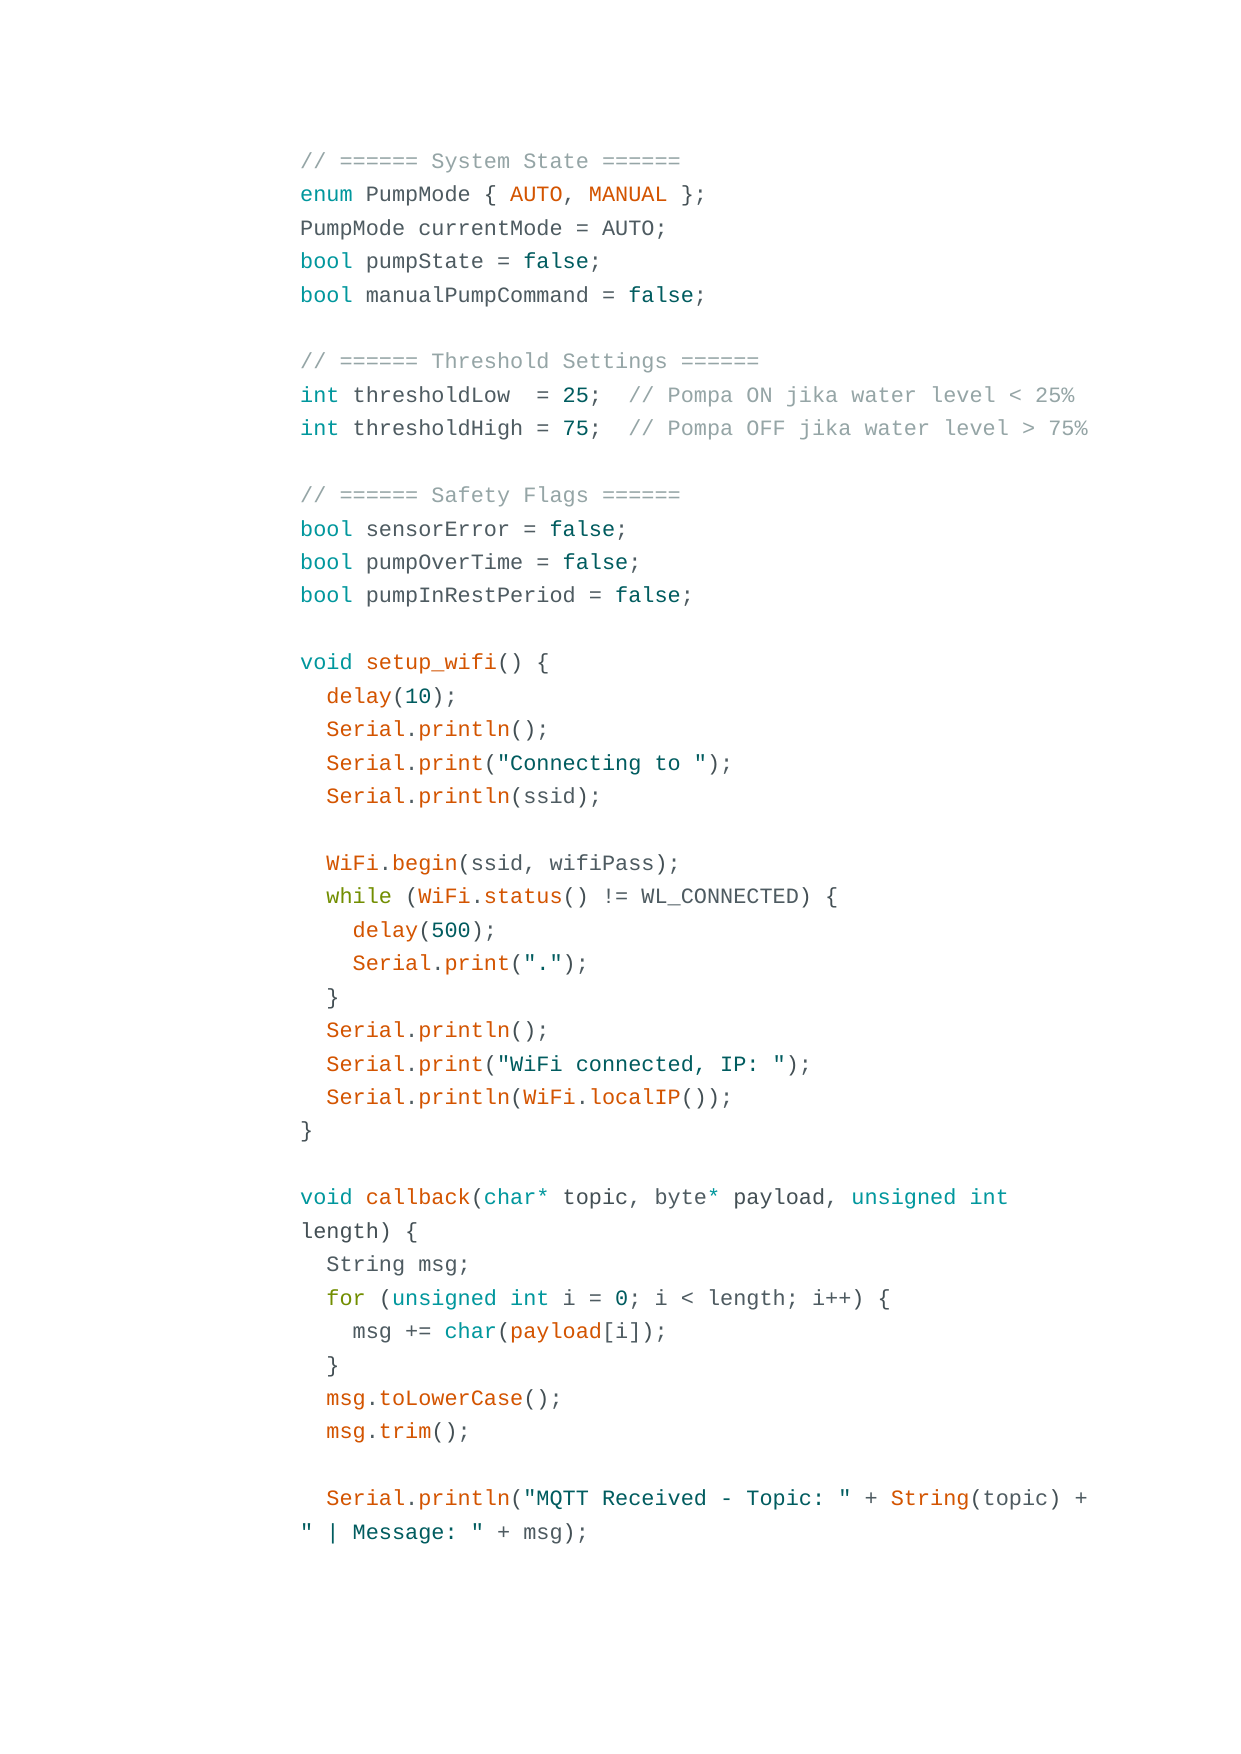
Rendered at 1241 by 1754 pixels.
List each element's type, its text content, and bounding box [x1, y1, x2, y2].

text void callback(char* topic, byte* payload, unsigned int length) { [300, 1187, 1090, 1245]
text void setup_wifi() { [300, 652, 1090, 676]
text Serial.print("Connecting to "); [300, 752, 1090, 777]
text Serial.println(); [300, 1019, 1090, 1044]
text } [300, 986, 1090, 1011]
text // ====== System State ====== [300, 150, 1090, 175]
text int thresholdHigh = 75; // Pompa OFF jika water level > 75% [300, 417, 1090, 442]
text for (unsigned int i = 0; i < length; i++) { [300, 1287, 1090, 1312]
text } [300, 1354, 1090, 1378]
text // ====== Safety Flags ====== [300, 484, 1090, 509]
text Serial.println(); [300, 718, 1090, 743]
text bool pumpOverTime = false; [300, 551, 1090, 576]
text delay(10); [300, 685, 1090, 710]
text WiFi.begin(ssid, wifiPass); [300, 852, 1090, 877]
text Serial.println(WiFi.localIP()); [300, 1086, 1090, 1111]
text Serial.print("WiFi connected, IP: "); [300, 1053, 1090, 1078]
text msg += char(payload[i]); [300, 1320, 1090, 1345]
text } [300, 1120, 1090, 1144]
text Serial.println(ssid); [300, 785, 1090, 810]
text delay(500); [300, 919, 1090, 944]
text String msg; [300, 1253, 1090, 1278]
text PumpMode currentMode = AUTO; [300, 217, 1090, 242]
text msg.trim(); [300, 1421, 1090, 1445]
text Serial.println("MQTT Received - Topic: " + String(topic) + " | Message: " + msg); [300, 1487, 1090, 1546]
text enum PumpMode { AUTO, MANUAL }; [300, 183, 1090, 208]
text // ====== Threshold Settings ====== [300, 351, 1090, 375]
text bool pumpState = false; [300, 250, 1090, 275]
text msg.toLowerCase(); [300, 1387, 1090, 1412]
text bool pumpInRestPeriod = false; [300, 585, 1090, 609]
text Serial.print("."); [300, 952, 1090, 977]
text bool manualPumpCommand = false; [300, 284, 1090, 308]
text while (WiFi.status() != WL_CONNECTED) { [300, 886, 1090, 910]
text int thresholdLow = 25; // Pompa ON jika water level < 25% [300, 384, 1090, 409]
text bool sensorError = false; [300, 518, 1090, 543]
